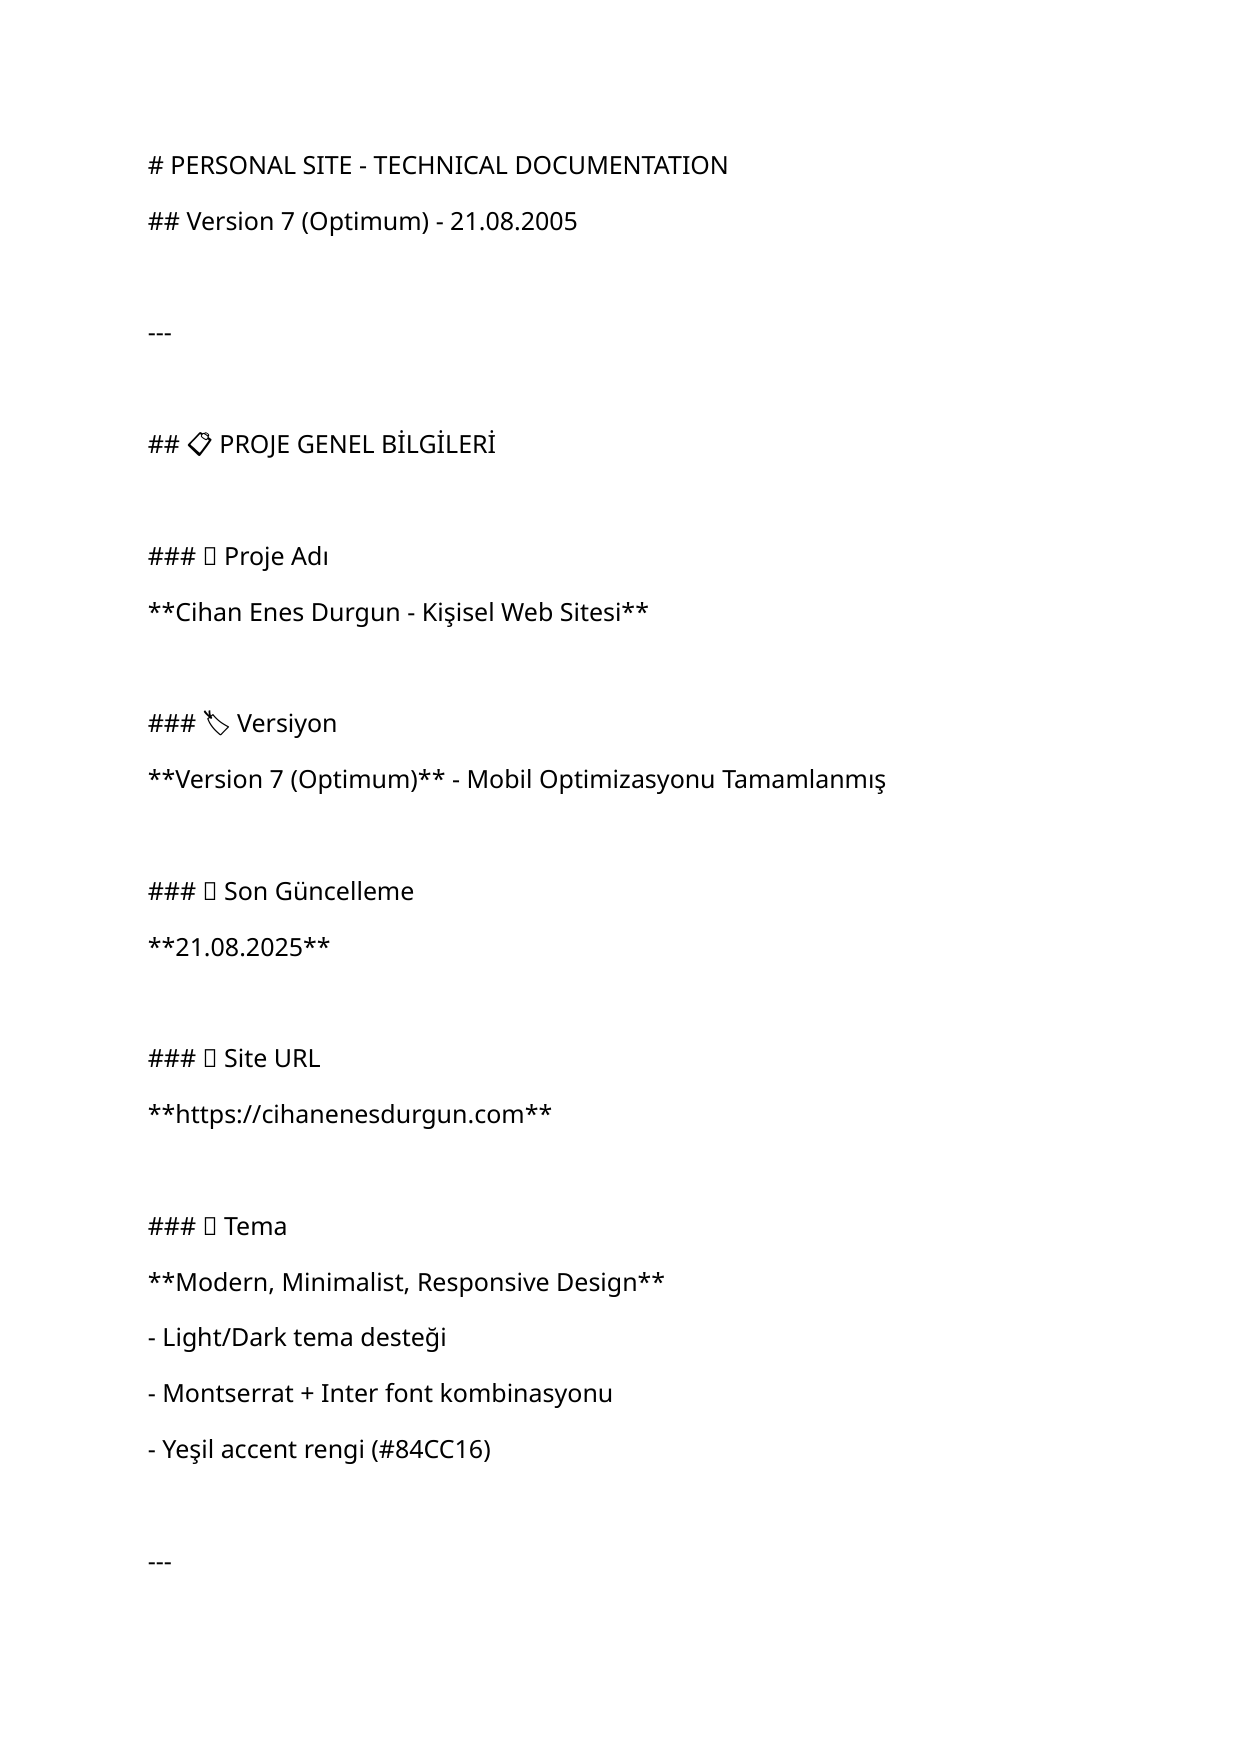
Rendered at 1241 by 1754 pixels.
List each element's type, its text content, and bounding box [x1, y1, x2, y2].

text ### 📅 Son Güncelleme [148, 873, 1093, 907]
text **https://cihanenesdurgun.com** [148, 1097, 1093, 1131]
text ### 🎨 Tema [148, 1208, 1093, 1242]
text ### 🎯 Proje Adı [148, 538, 1093, 572]
text **Modern, Minimalist, Responsive Design** [148, 1264, 1093, 1298]
text ## 📋 PROJE GENEL BİLGİLERİ [148, 427, 1093, 461]
text **Cihan Enes Durgun - Kişisel Web Sitesi** [148, 594, 1093, 628]
text - Yeşil accent rengi (#84CC16) [148, 1432, 1093, 1466]
text ## Version 7 (Optimum) - 21.08.2005 [148, 203, 1093, 237]
text ### 🌐 Site URL [148, 1041, 1093, 1075]
text --- [148, 315, 1093, 349]
text ### 🏷️ Versiyon [148, 706, 1093, 740]
text **21.08.2025** [148, 929, 1093, 963]
text # PERSONAL SITE - TECHNICAL DOCUMENTATION [148, 148, 1093, 182]
text **Version 7 (Optimum)** - Mobil Optimizasyonu Tamamlanmış [148, 762, 1093, 796]
text - Light/Dark tema desteği [148, 1320, 1093, 1354]
text --- [148, 1543, 1093, 1577]
text - Montserrat + Inter font kombinasyonu [148, 1376, 1093, 1410]
